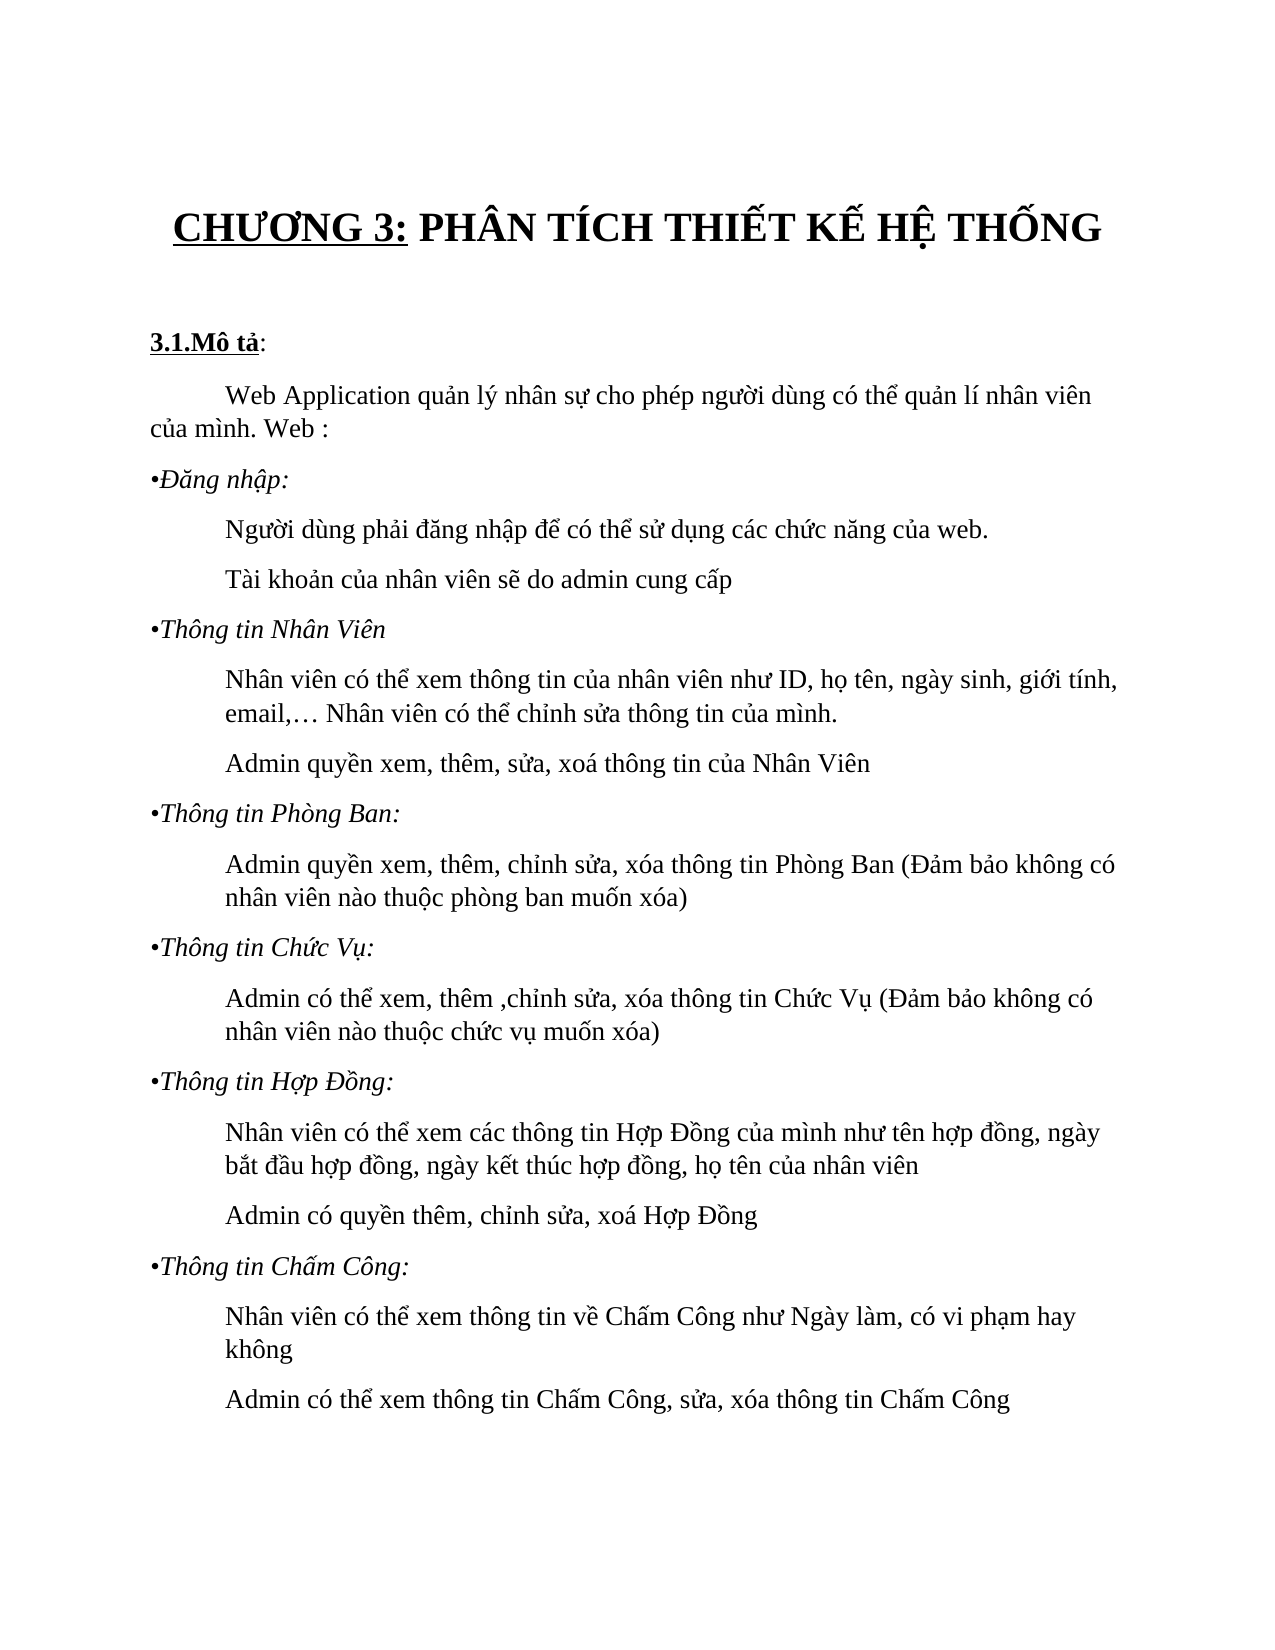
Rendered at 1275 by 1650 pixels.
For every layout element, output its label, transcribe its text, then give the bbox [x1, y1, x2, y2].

text Web Application quản lý nhân sự cho phép người dùng có thể quản lí nhân viên của mình. Web : [150, 379, 1125, 444]
text Admin có quyền thêm, chỉnh sửa, xoá Hợp Đồng [225, 1199, 1125, 1231]
text •Thông tin Phòng Ban: [150, 797, 1125, 829]
text Admin quyền xem, thêm, sửa, xoá thông tin của Nhân Viên [225, 747, 1125, 778]
text Admin có thể xem, thêm ,chỉnh sửa, xóa thông tin Chức Vụ (Đảm bảo không có nhân viên nào thuộc chức vụ muốn xóa) [225, 982, 1125, 1046]
text •Thông tin Chấm Công: [150, 1249, 1125, 1281]
text •Đăng nhập: [150, 463, 1125, 494]
text Nhân viên có thể xem thông tin về Chấm Công như Ngày làm, có vi phạm hay không [225, 1300, 1125, 1364]
text Nhân viên có thể xem thông tin của nhân viên như ID, họ tên, ngày sinh, giới tính, email,… Nhân viên có thể chỉnh sửa thông tin của mình. [225, 663, 1125, 728]
text Admin có thể xem thông tin Chấm Công, sửa, xóa thông tin Chấm Công [225, 1383, 1125, 1415]
text Tài khoản của nhân viên sẽ do admin cung cấp [225, 563, 1125, 594]
text Nhân viên có thể xem các thông tin Hợp Đồng của mình như tên hợp đồng, ngày bắt đầu hợp đồng, ngày kết thúc hợp đồng, họ tên của nhân viên [225, 1116, 1125, 1180]
text •Thông tin Hợp Đồng: [150, 1065, 1125, 1097]
text Admin quyền xem, thêm, chỉnh sửa, xóa thông tin Phòng Ban (Đảm bảo không có nhân viên nào thuộc phòng ban muốn xóa) [225, 848, 1125, 912]
text •Thông tin Nhân Viên [150, 613, 1125, 644]
text Người dùng phải đăng nhập để có thể sử dụng các chức năng của web. [225, 513, 1125, 544]
text •Thông tin Chức Vụ: [150, 931, 1125, 963]
text CHƯƠNG 3: PHÂN TÍCH THIẾT KẾ HỆ THỐNG [150, 202, 1125, 250]
text 3.1.Mô tả: [150, 327, 1125, 358]
